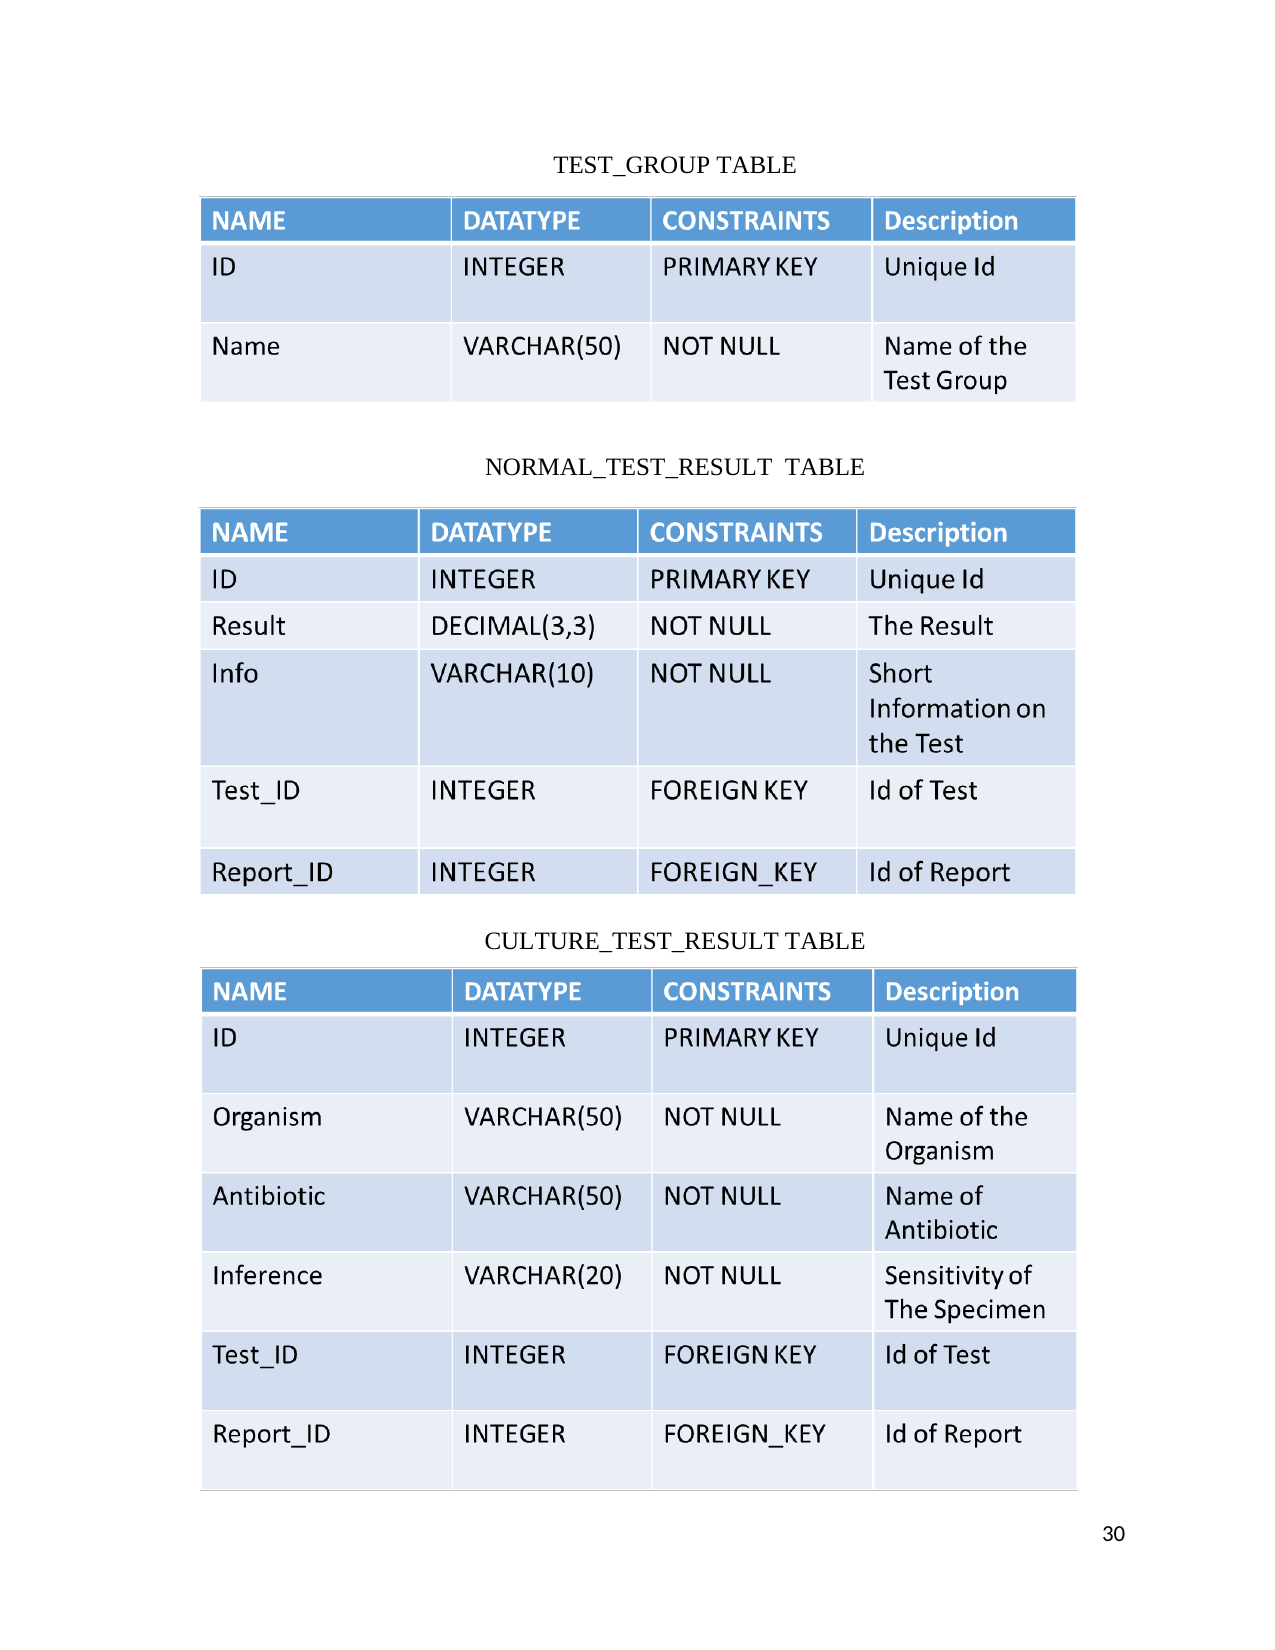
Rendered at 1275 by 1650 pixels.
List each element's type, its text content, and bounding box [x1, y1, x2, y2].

text TEST_GROUP TABLE [225, 150, 1125, 179]
picture [198, 504, 1079, 894]
text NORMAL_TEST_RESULT TABLE [225, 452, 1125, 481]
picture [198, 193, 1079, 414]
picture [199, 964, 1080, 1491]
text CULTURE_TEST_RESULT TABLE [225, 926, 1125, 955]
